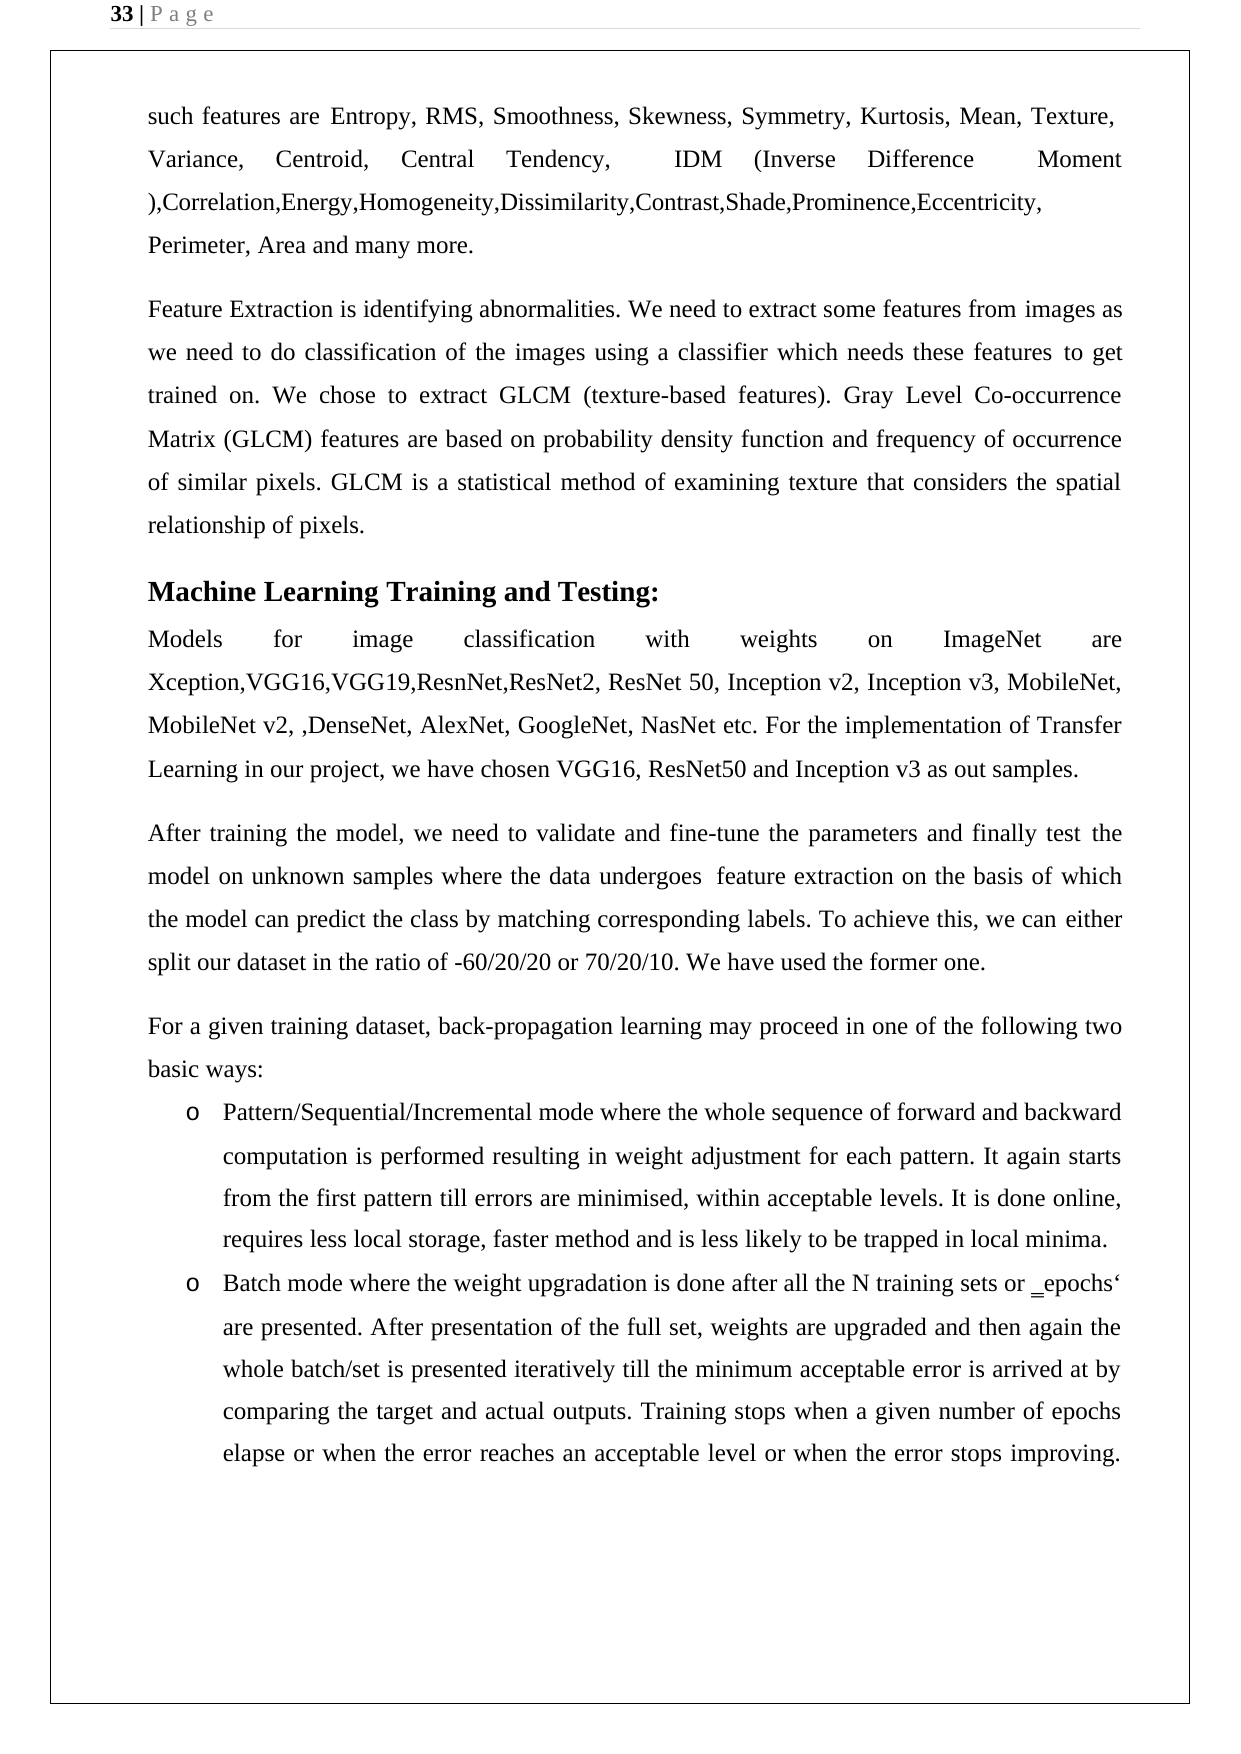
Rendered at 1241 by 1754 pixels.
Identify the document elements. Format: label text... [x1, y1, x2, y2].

text such features are Entropy, RMS, Smoothness, Skewness, Symmetry, Kurtosis, Mean, Texture, Variance, Centroid, Central Tendency, IDM (Inverse Difference Moment [148, 101, 1123, 173]
list Pattern/Sequential/Incremental mode where the whole sequence of forward and backward computation is performed resulting in weight adjustment for each pattern. It again starts from the first pattern till errors are minimised, within acceptable levels. It is done online, requires less local storage, faster method and is less likely to be trapped in local minima. [185, 1097, 1122, 1253]
list Batch mode where the weight upgradation is done after all the N training sets or ‗epochs‘ are presented. After presentation of the full set, weights are upgraded and then again the whole batch/set is presented iteratively till the minimum acceptable error is arrived at by comparing the target and actual outputs. Training stops when a given number of epochs elapse or when the error reaches an acceptable level or when the error stops improving. [185, 1268, 1122, 1467]
text Feature Extraction is identifying abnormalities. We need to extract some features from images as we need to do classification of the images using a classifier which needs these features to get trained on. We chose to extract GLCM (texture-based features). Gray Level Co-occurrence Matrix (GLCM) features are based on probability density function and frequency of occurrence of similar pixels. GLCM is a statistical method of examining texture that considers the spatial relationship of pixels. [148, 294, 1123, 539]
text After training the model, we need to validate and fine-tune the parameters and finally test the model on unknown samples where the data undergoes feature extraction on the basis of which the model can predict the class by matching corresponding labels. To achieve this, we can either split our dataset in the ratio of -60/20/20 or 70/20/10. We have used the former one. [148, 818, 1122, 976]
text For a given training dataset, back-propagation learning may proceed in one of the following two basic ways: [148, 1011, 1122, 1083]
text Models for image classification with weights on ImageNet are Xception,VGG16,VGG19,ResnNet,ResNet2, ResNet 50, Inception v2, Inception v3, MobileNet, MobileNet v2, ,DenseNet, AlexNet, GoogleNet, NasNet etc. For the implementation of Transfer Learning in our project, we have chosen VGG16, ResNet50 and Inception v3 as out samples. [148, 624, 1123, 782]
text ),Correlation,Energy,Homogeneity,Dissimilarity,Contrast,Shade,Prominence,Eccentricity, Perimeter, Area and many more. [148, 187, 1140, 259]
subtitle Machine Learning Training and Testing: [148, 574, 1140, 608]
